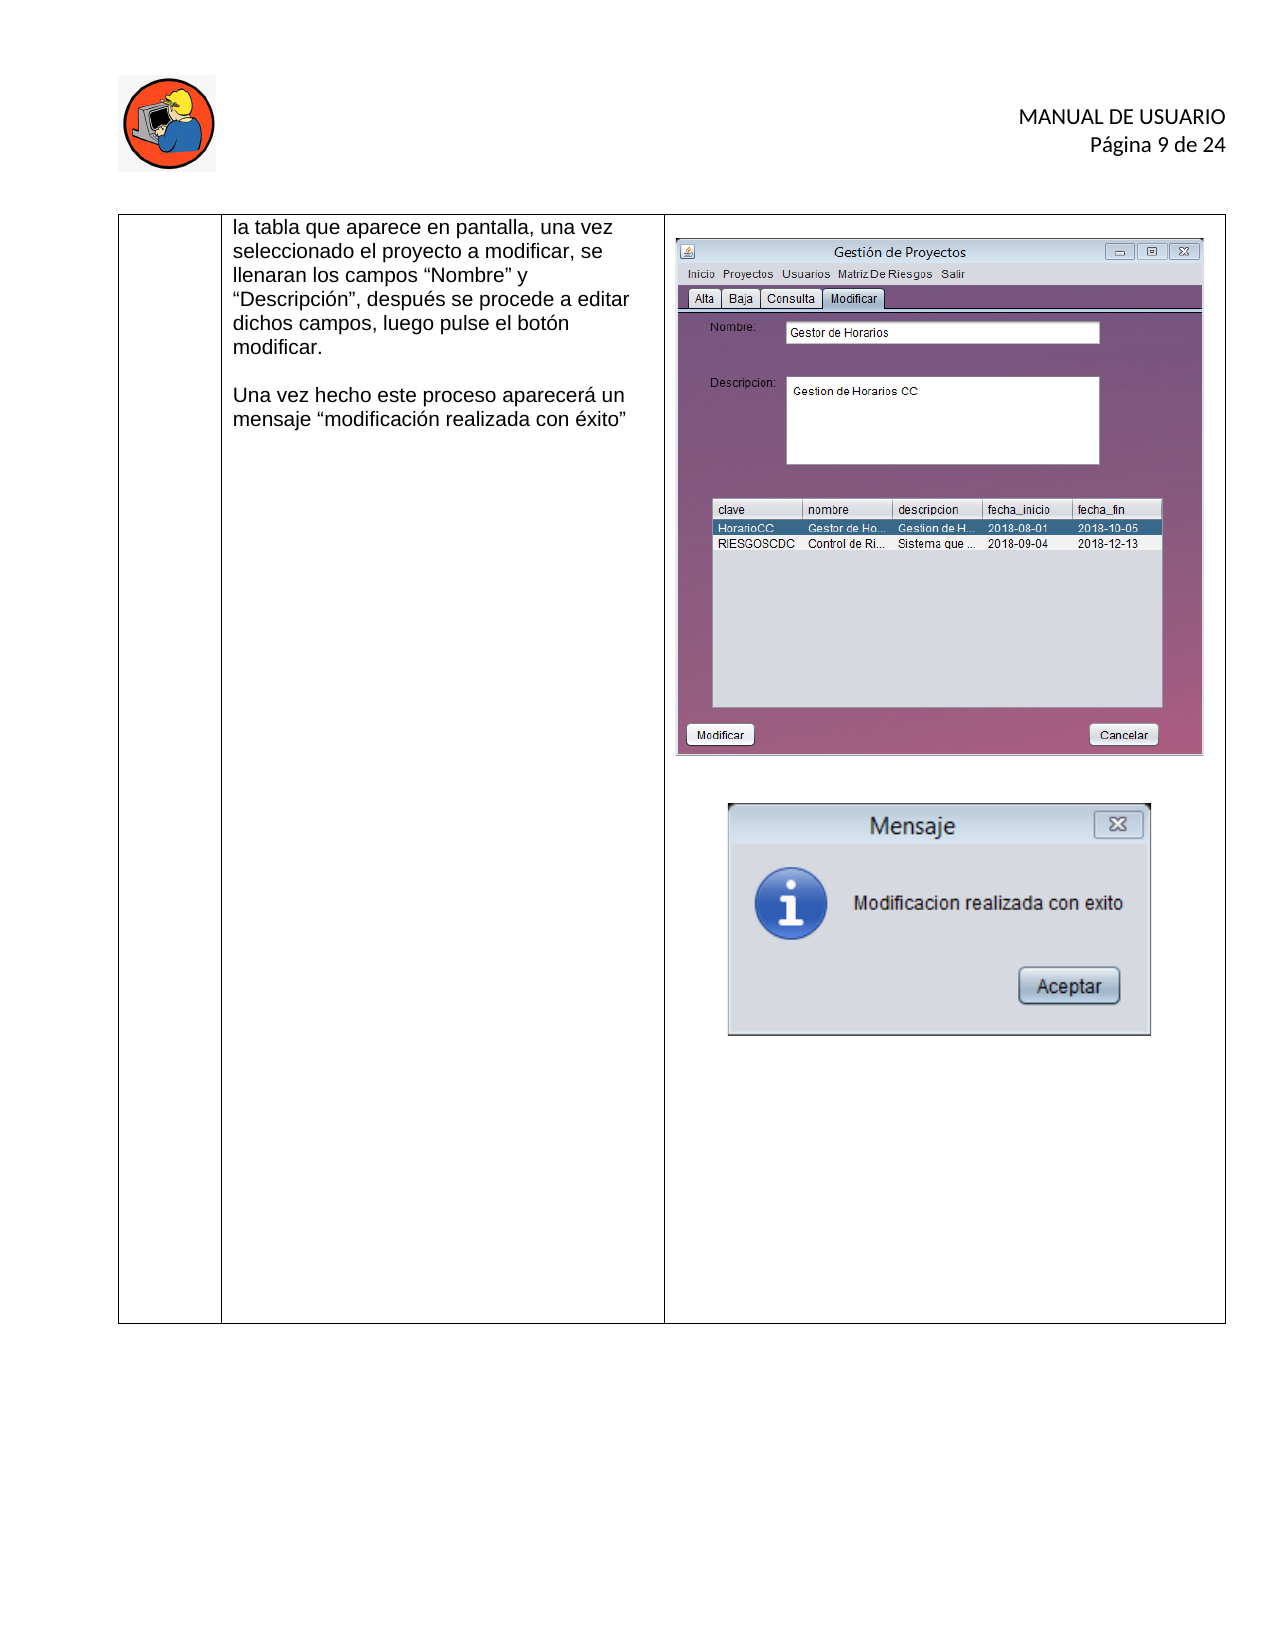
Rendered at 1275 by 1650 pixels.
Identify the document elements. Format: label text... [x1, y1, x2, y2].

picture [118, 75, 216, 172]
table_cell 8 [119, 215, 221, 1323]
table_cell [665, 215, 1225, 1323]
